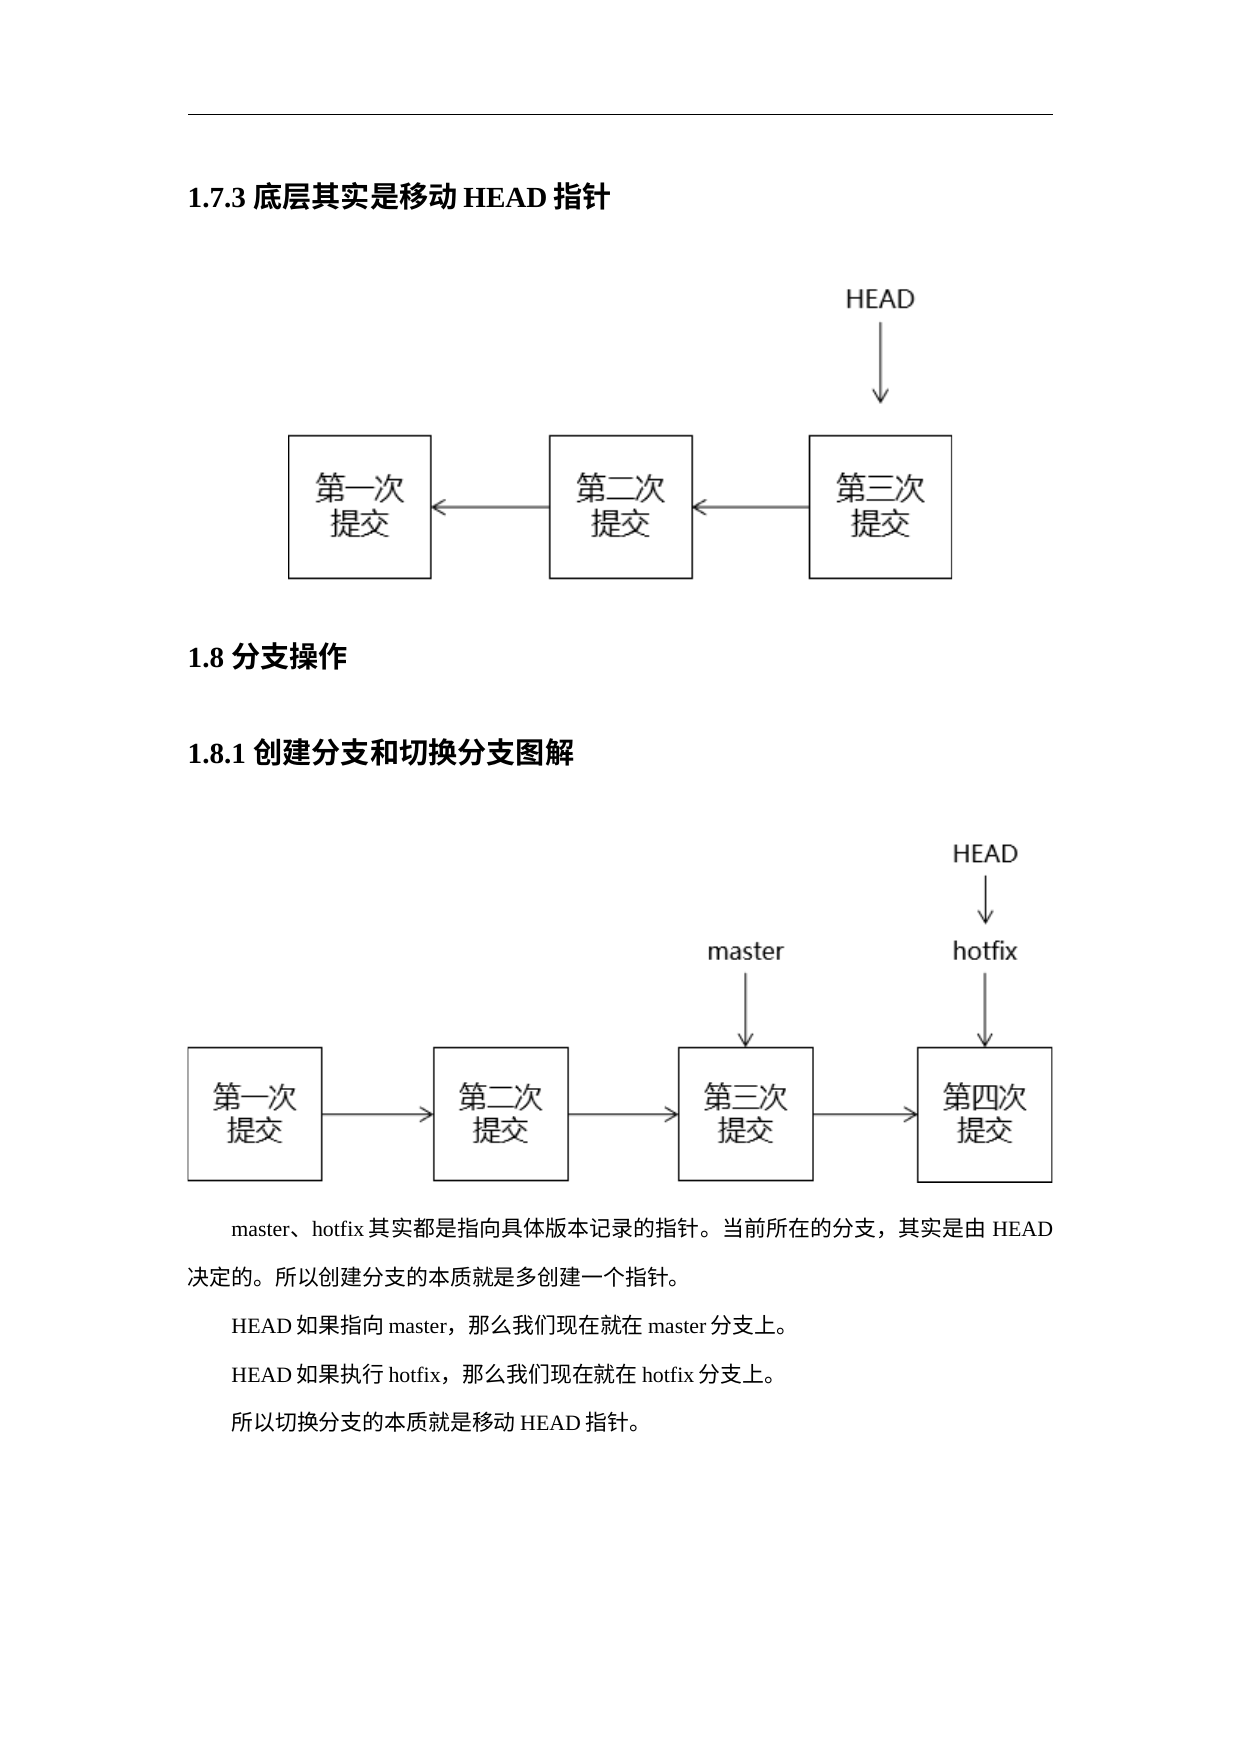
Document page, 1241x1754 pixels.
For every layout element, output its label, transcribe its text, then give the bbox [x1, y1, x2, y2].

text master、hotfix其实都是指向具体版本记录的指针。当前所在的分支，其实是由HEAD决定的。所以创建分支的本质就是多创建一个指针。 [187, 1211, 1053, 1292]
text HEAD如果指向master，那么我们现在就在master分支上。 [187, 1308, 1053, 1340]
subtitle 1.8.1 创建分支和切换分支图解 [187, 718, 1053, 783]
picture [288, 277, 953, 581]
subtitle 1.8 分支操作 [187, 622, 1053, 687]
text HEAD如果执行hotfix，那么我们现在就在hotfix分支上。 [187, 1356, 1053, 1389]
text 所以切换分支的本质就是移动HEAD指针。 [187, 1404, 1053, 1437]
subtitle 1.7.3 底层其实是移动HEAD指针 [187, 162, 1053, 227]
picture [187, 833, 1053, 1183]
